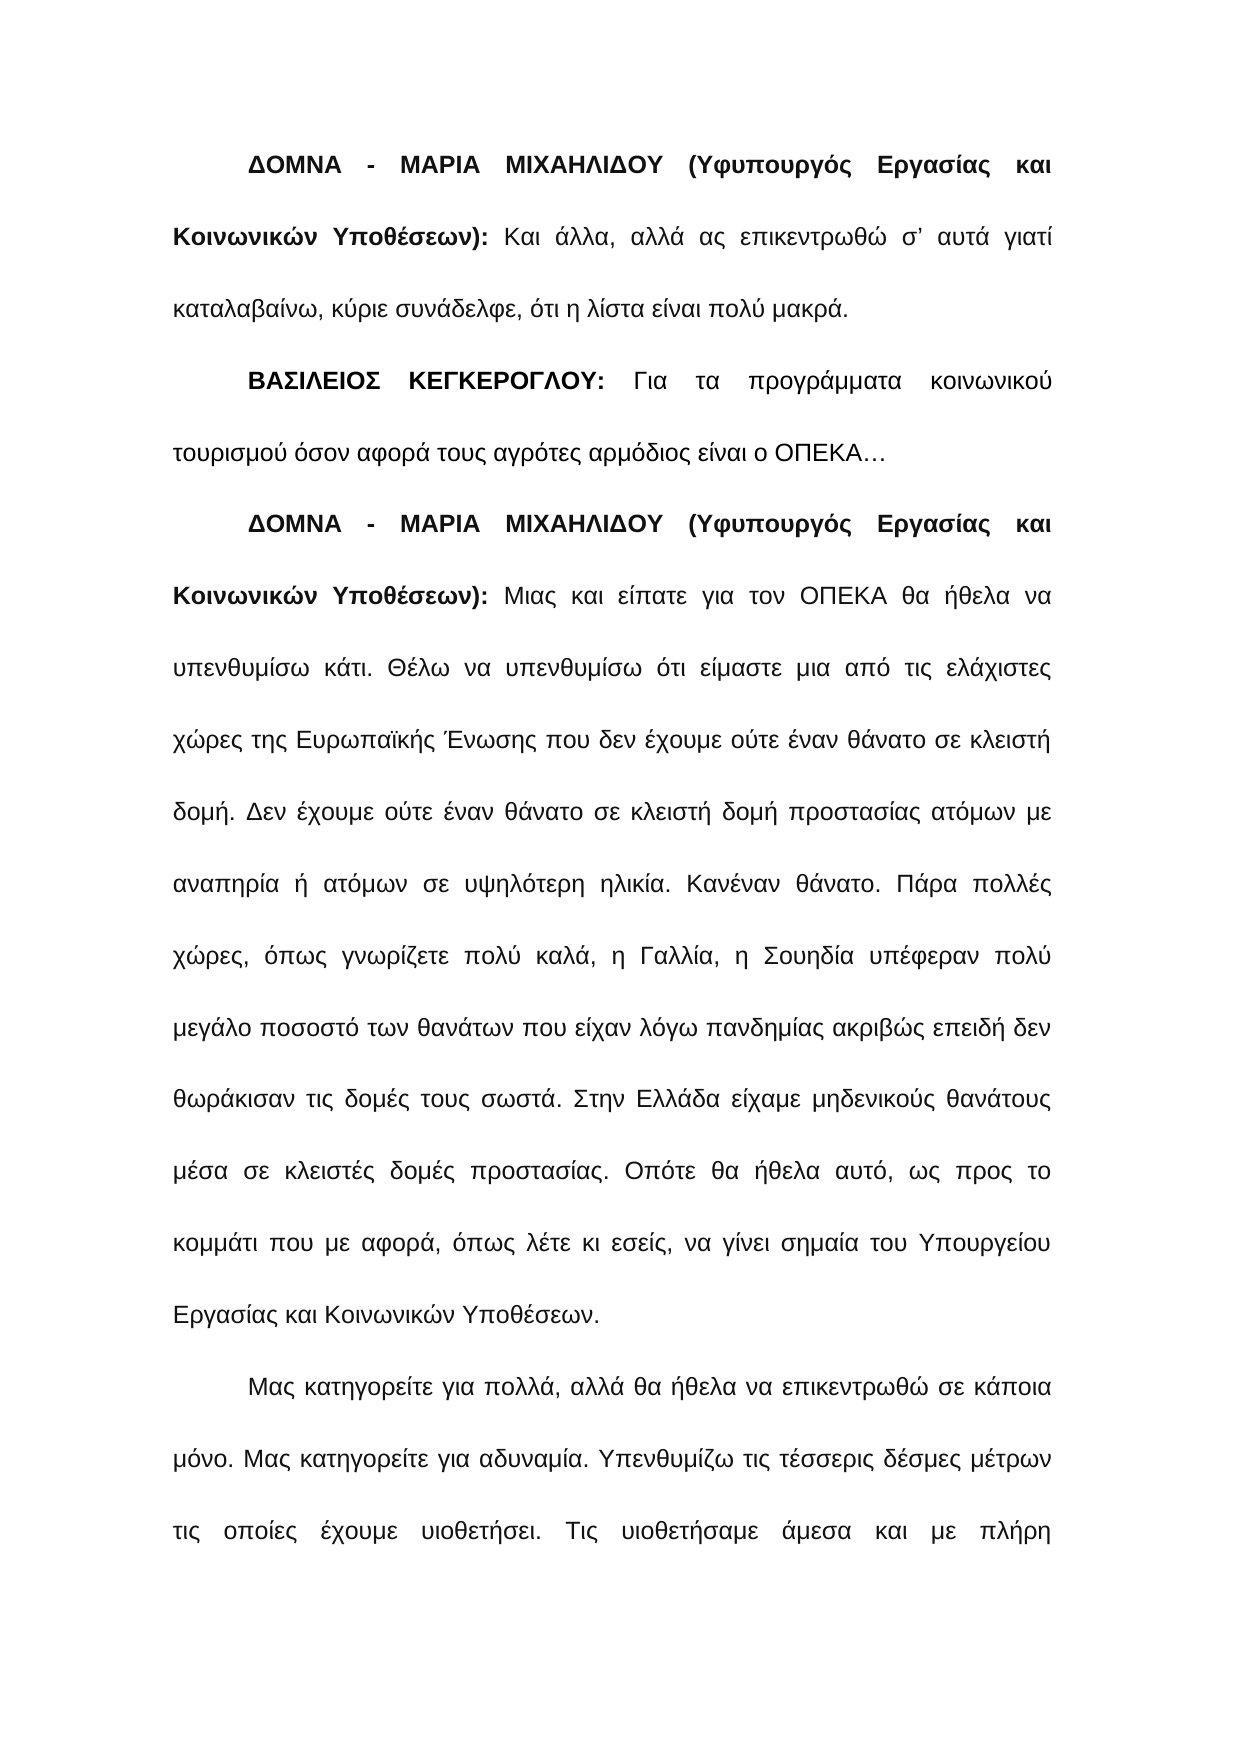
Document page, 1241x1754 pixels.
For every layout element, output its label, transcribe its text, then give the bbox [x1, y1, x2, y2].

text ΒΑΣΙΛΕΙΟΣ ΚΕΓΚΕΡΟΓΛΟΥ: Για τα προγράμματα κοινωνικού τουρισμού όσον αφορά τους αγρότες αρμόδιος είναι ο ΟΠΕΚΑ… [173, 366, 1053, 466]
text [173, 1372, 1053, 1544]
text ΔΟΜΝΑ - ΜΑΡΙΑ ΜΙΧΑΗΛΙΔΟΥ (Υφυπουργός Εργασίας και Κοινωνικών Υποθέσεων): Και άλλα, αλλά ας επικεντρωθώ σ’ αυτά γιατί καταλαβαίνω, κύριε συνάδελφε, ότι η λίστα είναι πολύ μακρά. [173, 150, 1053, 322]
text ΔΟΜΝΑ - ΜΑΡΙΑ ΜΙΧΑΗΛΙΔΟΥ (Υφυπουργός Εργασίας και Κοινωνικών Υποθέσεων): Μιας και είπατε για τον ΟΠΕΚΑ θα ήθελα να υπενθυμίσω κάτι. Θέλω να υπενθυμίσω ότι είμαστε μια από τις ελάχιστες χώρες της Ευρωπαϊκής Ένωσης που δεν έχουμε ούτε έναν θάνατο σε κλειστή δομή. Δεν έχουμε ούτε έναν θάνατο σε κλειστή δομή προστασίας ατόμων με αναπηρία ή ατόμων σε υψηλότερη ηλικία. Κανέναν θάνατο. Πάρα πολλές χώρες, όπως γνωρίζετε πολύ καλά, η Γαλλία, η Σουηδία υπέφεραν πολύ μεγάλο ποσοστό των θανάτων που είχαν λόγω πανδημίας ακριβώς επειδή δεν θωράκισαν τις δομές τους σωστά. Στην Ελλάδα είχαμε μηδενικούς θανάτους μέσα σε κλειστές δομές προστασίας. Οπότε θα ήθελα αυτό, ως προς το κομμάτι που με αφορά, όπως λέτε κι εσείς, να γίνει σημαία του Υπουργείου Εργασίας και Κοινωνικών Υποθέσεων. [173, 509, 1053, 1329]
